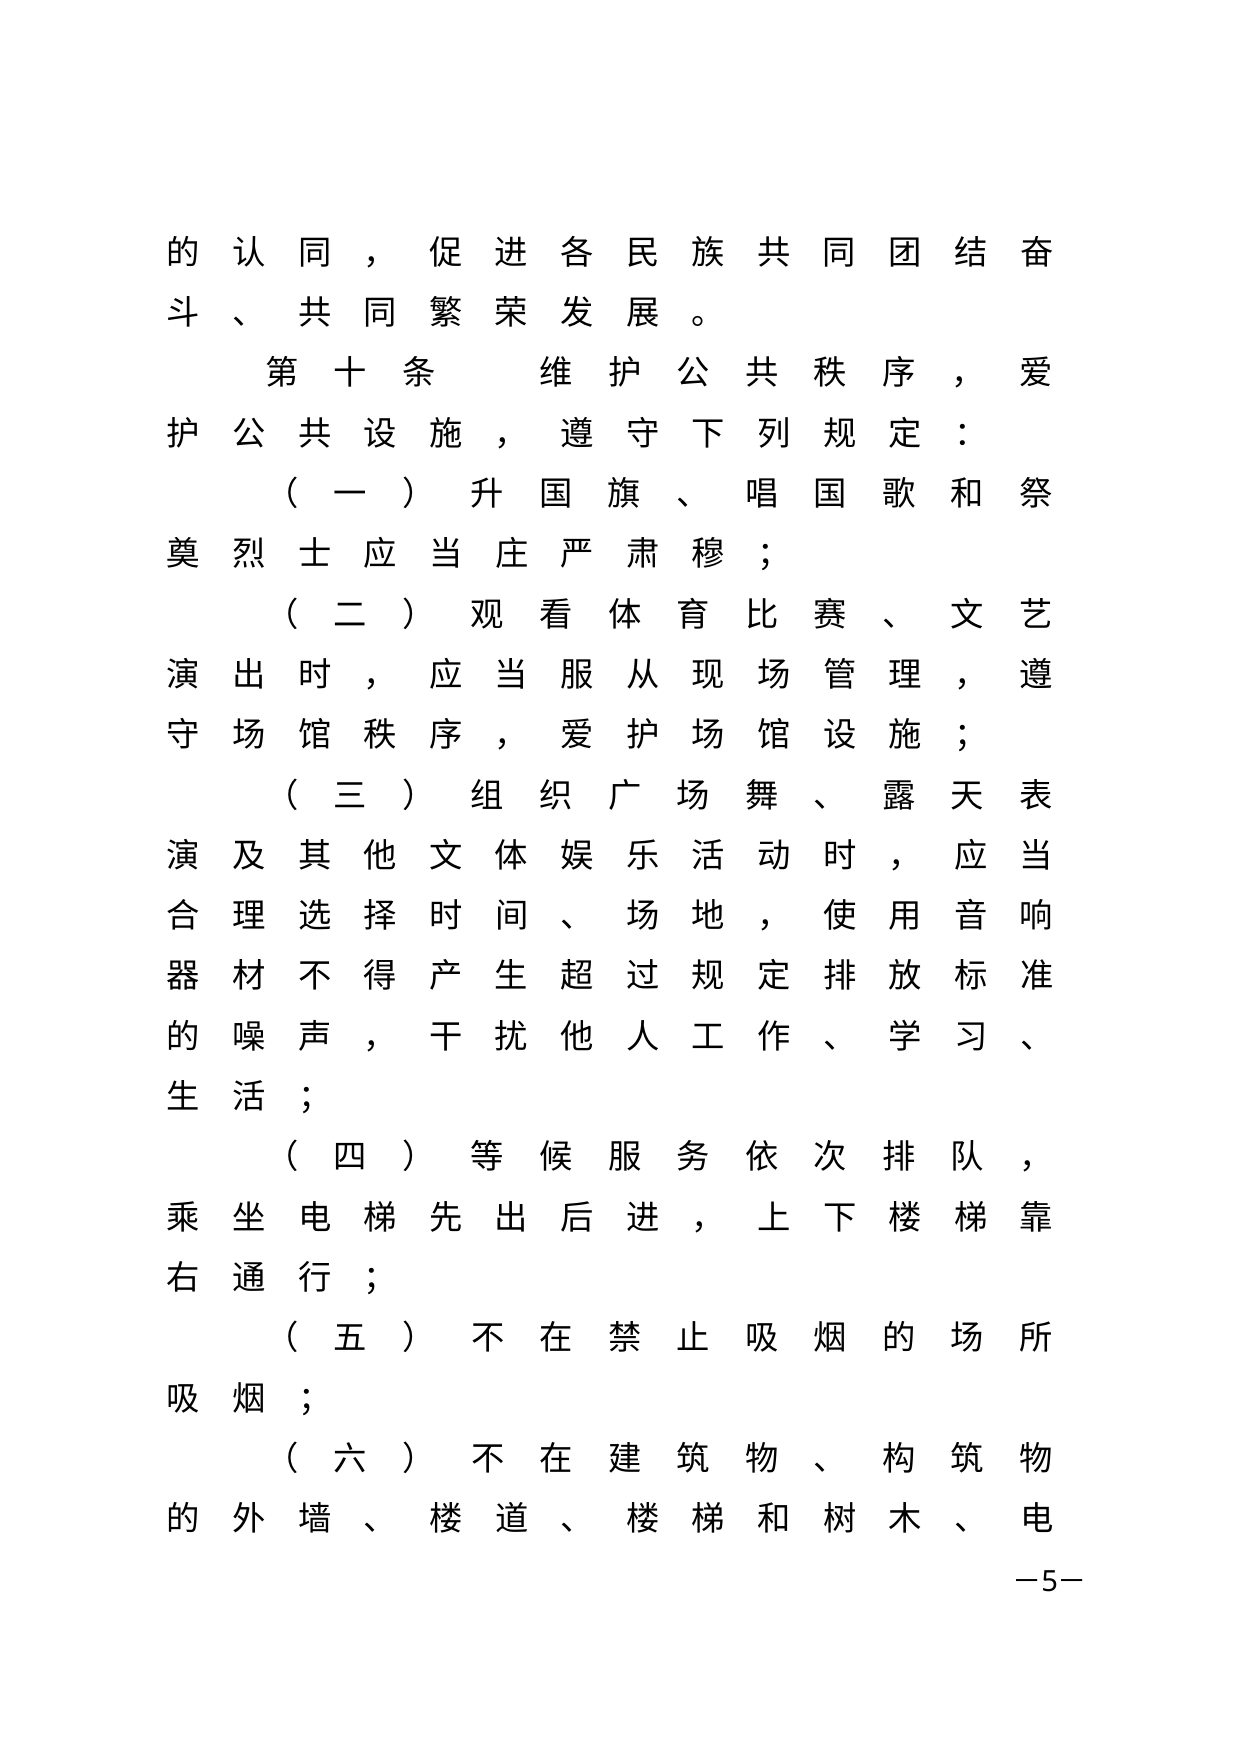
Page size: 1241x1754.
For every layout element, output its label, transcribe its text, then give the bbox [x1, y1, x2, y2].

text （四）等候服务依次排队，乘坐电梯先出后进，上下楼梯靠右通行； [167, 1124, 1085, 1305]
text （二）观看体育比赛、文艺演出时，应当服从现场管理，遵守场馆秩序，爱护场馆设施； [167, 581, 1085, 762]
text （三）组织广场舞、露天表演及其他文体娱乐活动时，应当合理选择时间、场地，使用音响器材不得产生超过规定排放标准的噪声，干扰他人工作、学习、生活； [167, 762, 1085, 1124]
text （五）不在禁止吸烟的场所吸烟； [167, 1305, 1085, 1426]
text 第十条 维护公共秩序，爱护公共设施，遵守下列规定： [167, 340, 1085, 461]
text 第九条 公民应当牢固树立中华民族共同体意识，维护平等、团结、互助、和谐的社会主义民族关系，践行守望相助理念，树立正确的国家观、历史观、民族观、文化观、宗教观，增强对伟大祖国、中华民族、中华文化、中国共产党、中国特色社会主义的认同，促进各民族共同团结奋斗、共同繁荣发展。 [167, 219, 1085, 340]
text （一）升国旗、唱国歌和祭奠烈士应当庄严肃穆； [167, 461, 1085, 581]
text （六）不在建筑物、构筑物的外墙、楼道、楼梯和树木、电线杆、户外管线及其他户外设施上违法张贴、涂写、刻画； [167, 1426, 1085, 1546]
